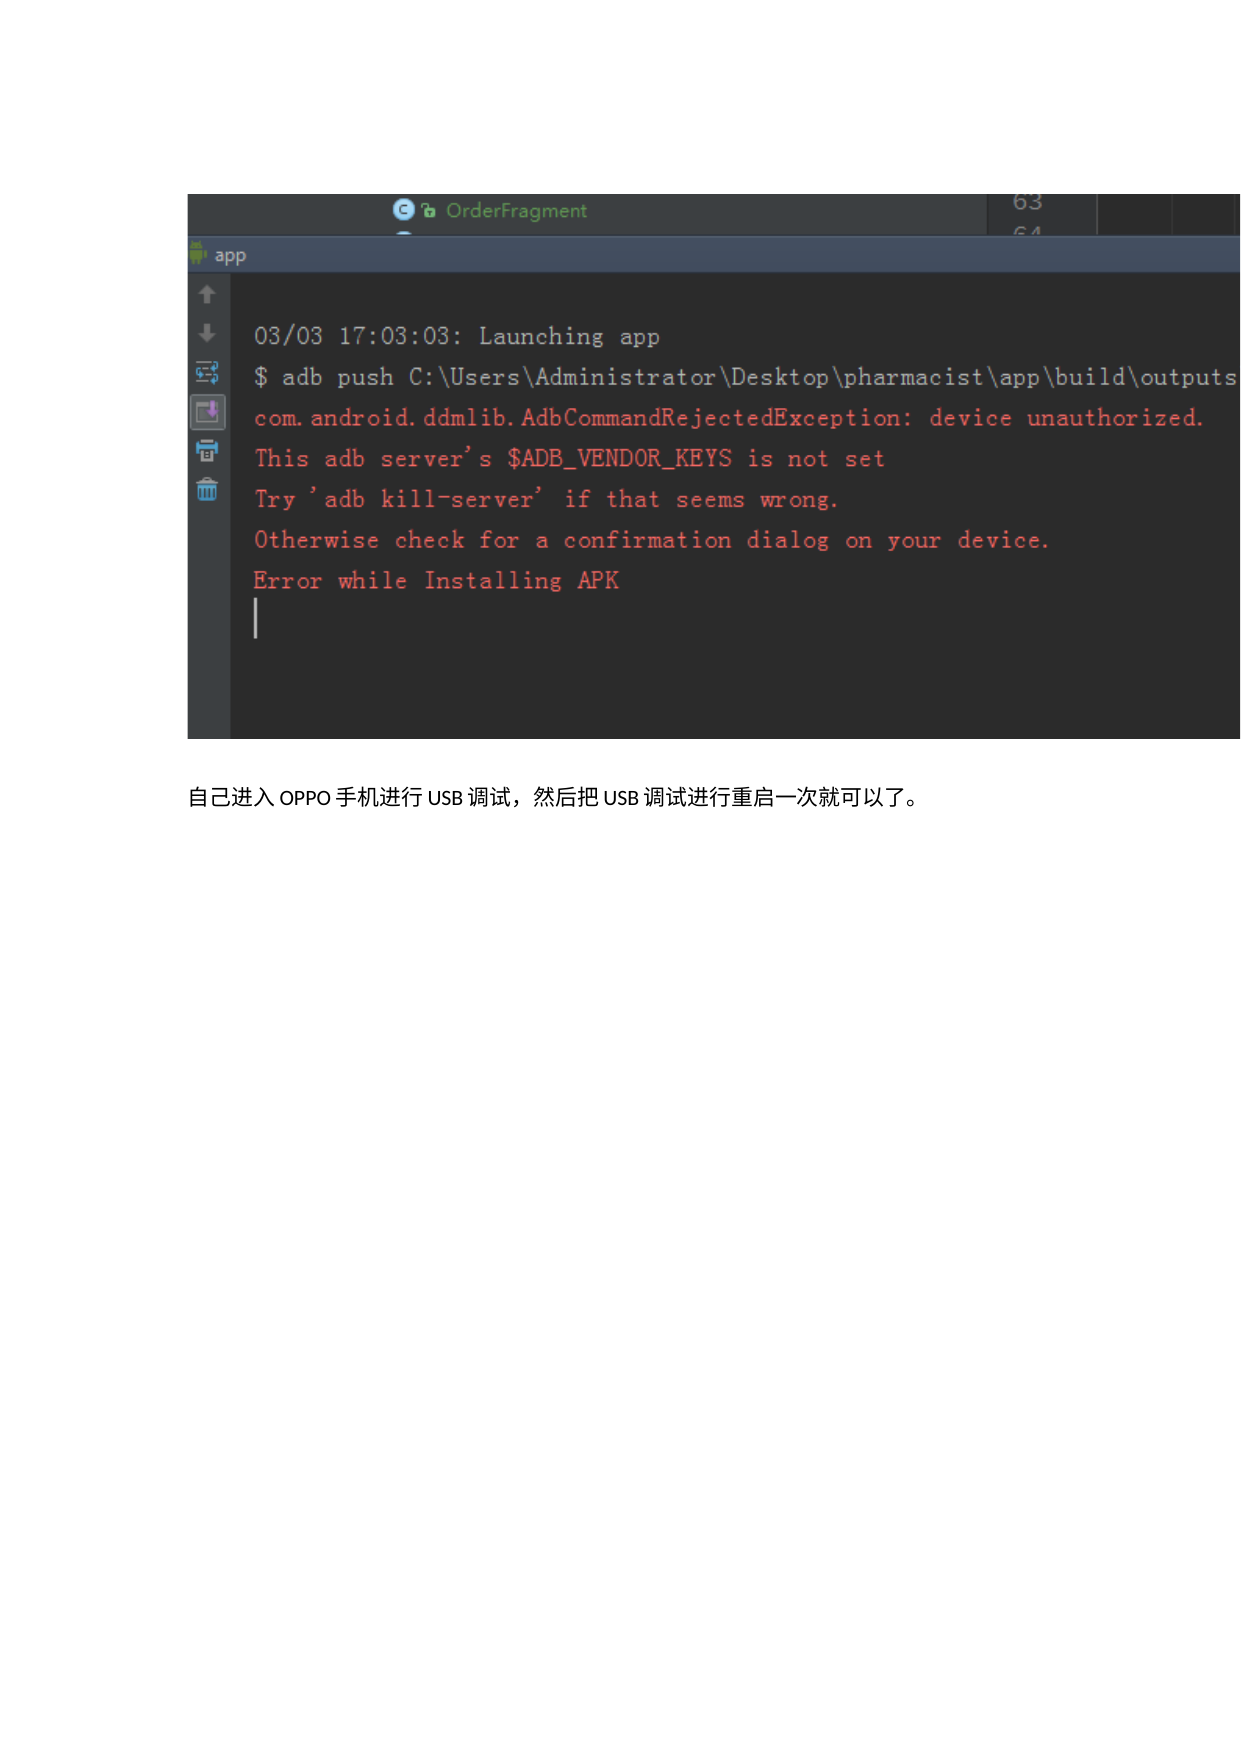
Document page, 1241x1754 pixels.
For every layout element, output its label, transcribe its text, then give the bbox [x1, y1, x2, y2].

picture [187, 194, 1241, 739]
text 自己进入OPPO手机进行USB调试，然后把USB调试进行重启一次就可以了。 [187, 779, 1053, 812]
